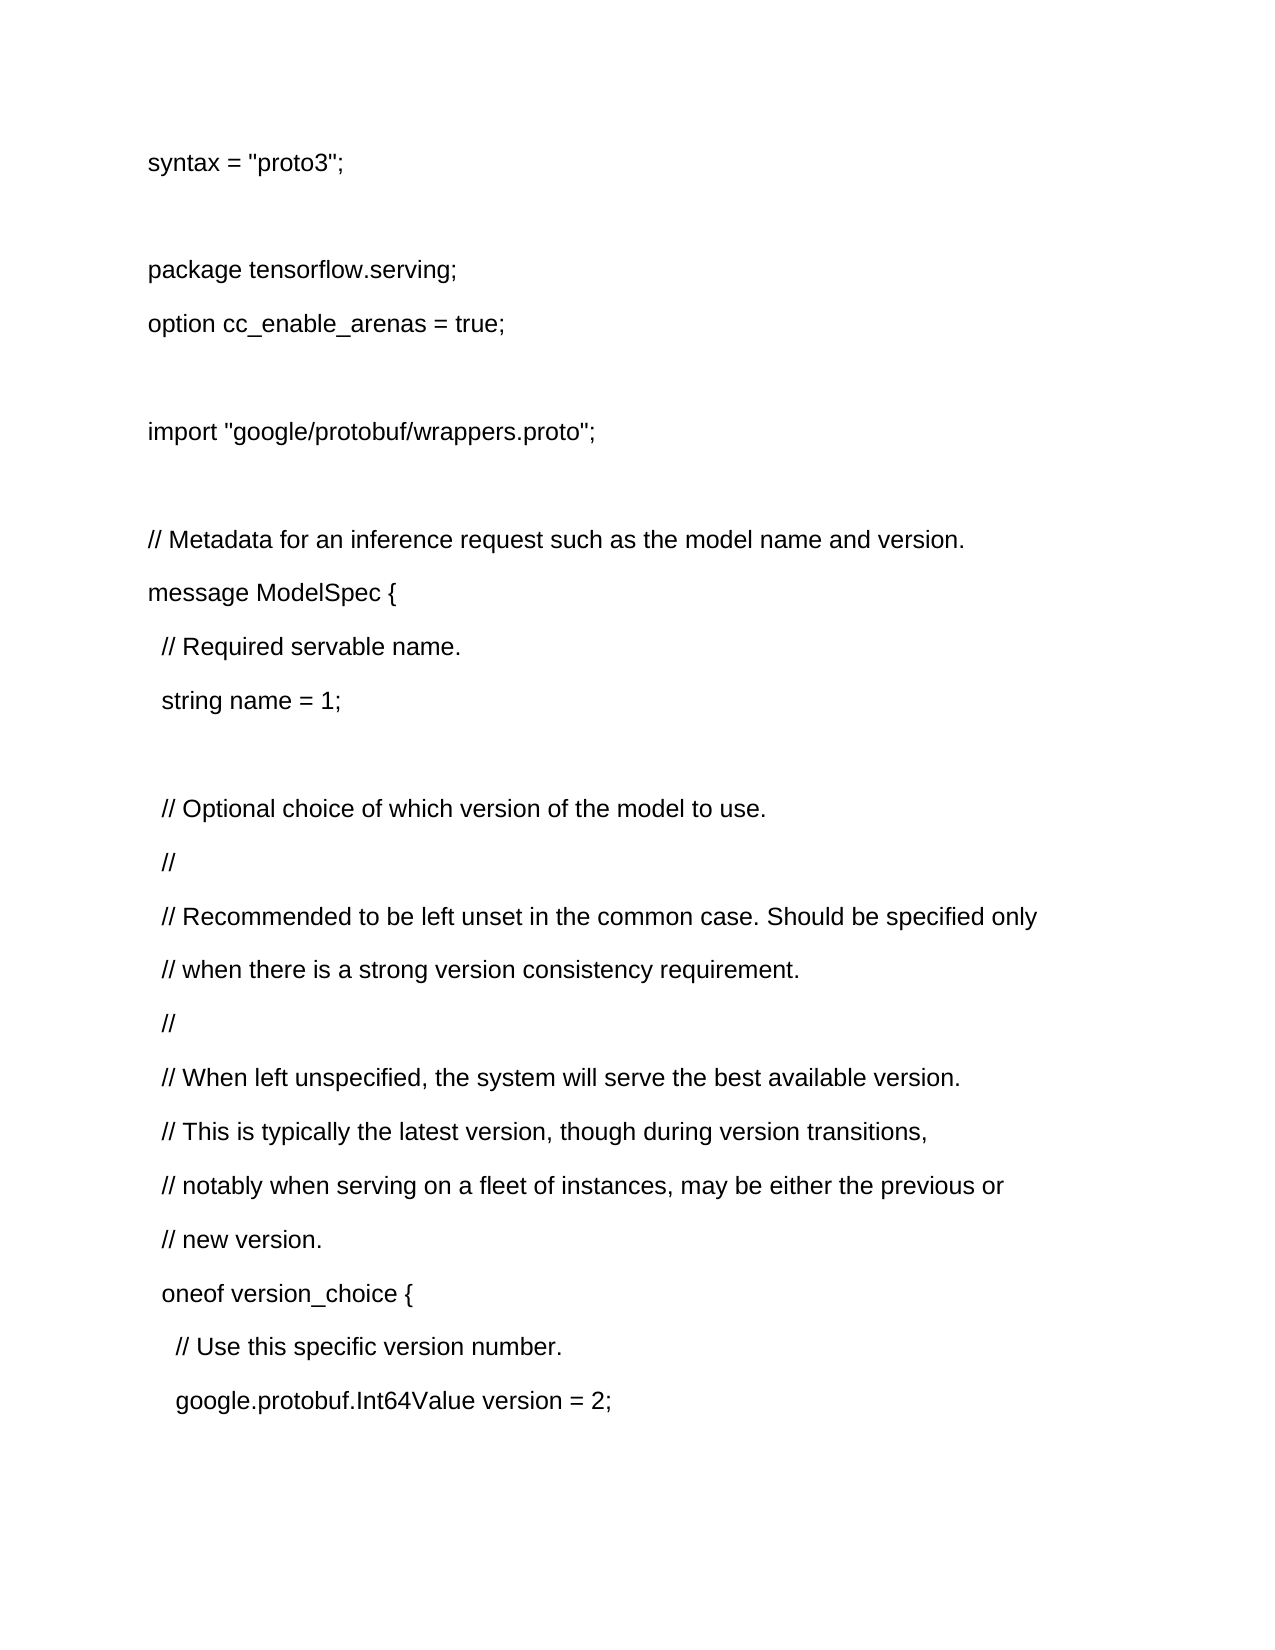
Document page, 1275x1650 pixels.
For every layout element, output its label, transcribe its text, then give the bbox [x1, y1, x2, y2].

text // when there is a strong version consistency requirement. [148, 955, 1127, 984]
text string name = 1; [148, 686, 1127, 715]
text // [148, 848, 1127, 876]
text // new version. [148, 1225, 1127, 1253]
text // notably when serving on a fleet of instances, may be either the previous or [148, 1171, 1127, 1199]
text message ModelSpec { [148, 578, 1127, 607]
text oneof version_choice { [148, 1278, 1127, 1307]
text // When left unspecified, the system will serve the best available version. [148, 1063, 1127, 1092]
text google.protobuf.Int64Value version = 2; [148, 1386, 1127, 1415]
text // Recommended to be left unset in the common case. Should be specified only [148, 902, 1127, 930]
text syntax = "proto3"; [148, 148, 1127, 176]
text import "google/protobuf/wrappers.proto"; [148, 417, 1127, 446]
text // Required servable name. [148, 632, 1127, 661]
text // Use this specific version number. [148, 1332, 1127, 1361]
text // Metadata for an inference request such as the model name and version. [148, 524, 1127, 553]
text // Optional choice of which version of the model to use. [148, 794, 1127, 823]
text // This is typically the latest version, though during version transitions, [148, 1117, 1127, 1146]
text // [148, 1009, 1127, 1038]
text package tensorflow.serving; [148, 255, 1127, 284]
text option cc_enable_arenas = true; [148, 309, 1127, 338]
